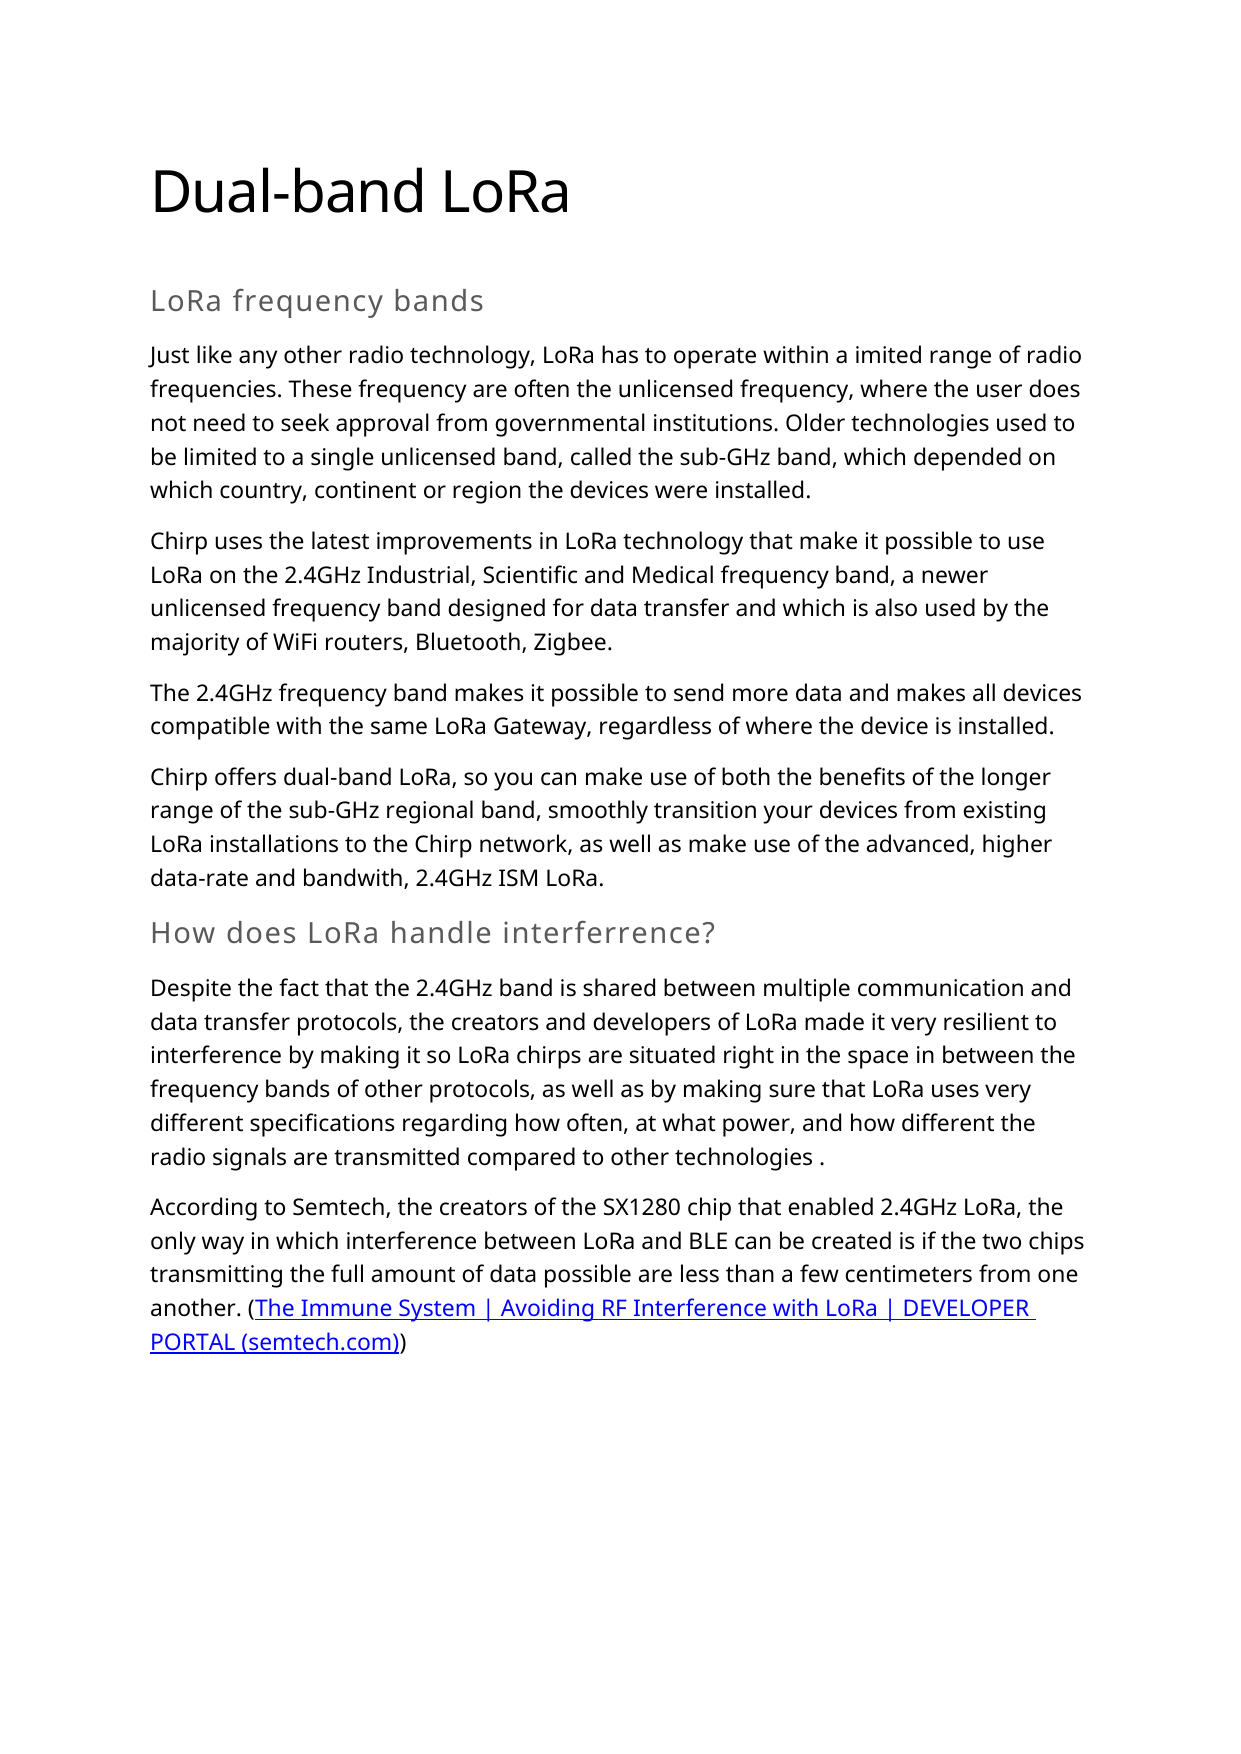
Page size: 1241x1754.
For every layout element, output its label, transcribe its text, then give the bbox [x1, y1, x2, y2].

text Despite the fact that the 2.4GHz band is shared between multiple communication and data transfer protocols, the creators and developers of LoRa made it very resilient to interference by making it so LoRa chirps are situated right in the space in between the frequency bands of other protocols, as well as by making sure that LoRa uses very different specifications regarding how often, at what power, and how different the radio signals are transmitted compared to other technologies . [150, 972, 1090, 1172]
title Dual-band LoRa [150, 150, 1090, 229]
subtitle LoRa frequency bands [150, 280, 1090, 319]
text According to Semtech, the creators of the SX1280 chip that enabled 2.4GHz LoRa, the only way in which interference between LoRa and BLE can be created is if the two chips transmitting the full amount of data possible are less than a few centimeters from one another. (The Immune System | Avoiding RF Interference with LoRa | DEVELOPER PORTAL (semtech.com)) [150, 1191, 1090, 1357]
text The 2.4GHz frequency band makes it possible to send more data and makes all devices compatible with the same LoRa Gateway, regardless of where the device is installed. [150, 676, 1090, 741]
text Chirp uses the latest improvements in LoRa technology that make it possible to use LoRa on the 2.4GHz Industrial, Scientific and Medical frequency band, a newer unlicensed frequency band designed for data transfer and which is also used by the majority of WiFi routers, Bluetooth, Zigbee. [150, 525, 1090, 657]
text Chirp offers dual-band LoRa, so you can make use of both the benefits of the longer range of the sub-GHz regional band, smoothly transition your devices from existing LoRa installations to the Chirp network, as well as make use of the advanced, higher data-rate and bandwith, 2.4GHz ISM LoRa. [150, 761, 1090, 893]
subtitle How does LoRa handle interferrence? [150, 912, 1090, 952]
text Just like any other radio technology, LoRa has to operate within a imited range of radio frequencies. These frequency are often the unlicensed frequency, where the user does not need to seek approval from governmental institutions. Older technologies used to be limited to a single unlicensed band, called the sub-GHz band, which depended on which country, continent or region the devices were installed. [150, 339, 1090, 506]
